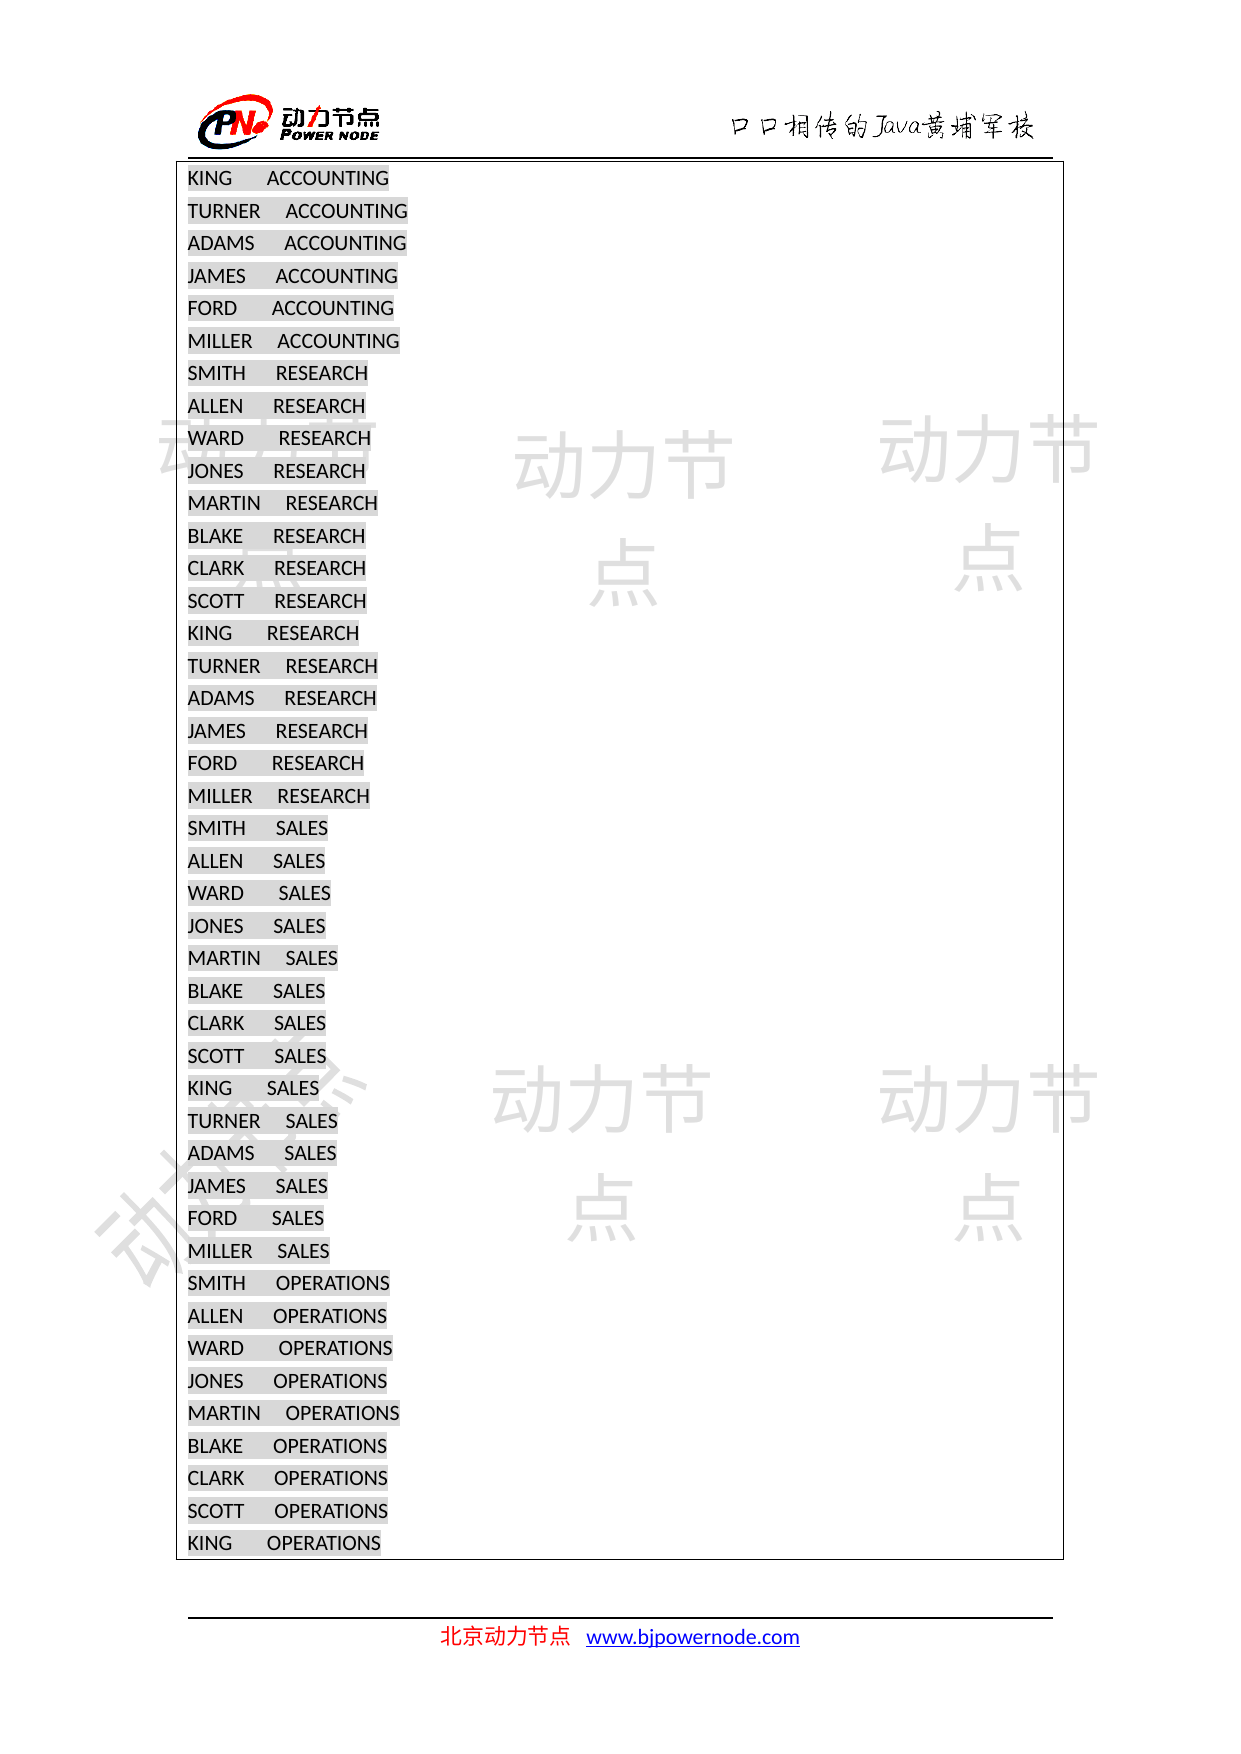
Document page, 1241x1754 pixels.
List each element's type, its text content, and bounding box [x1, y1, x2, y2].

picture [187, 88, 1053, 155]
